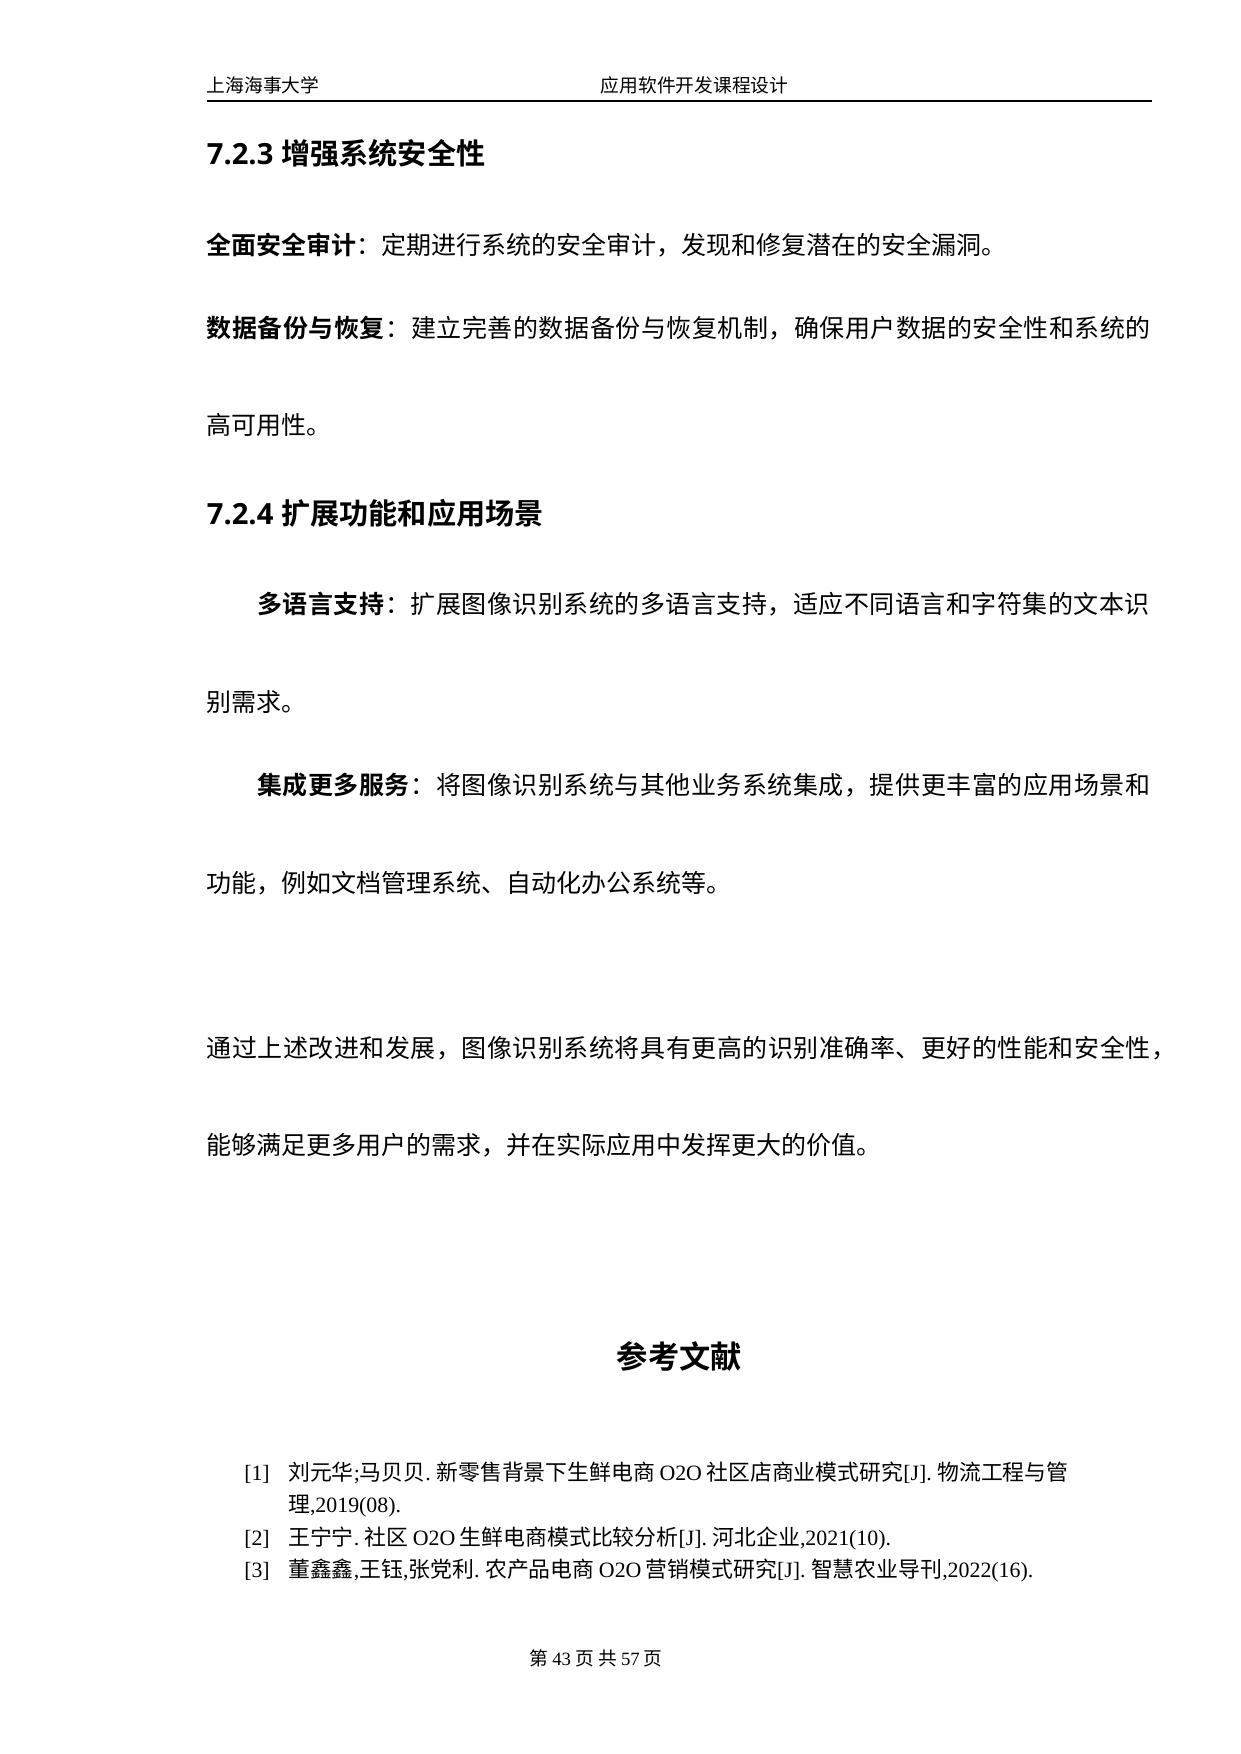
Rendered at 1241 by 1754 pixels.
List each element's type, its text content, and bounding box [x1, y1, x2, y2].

subtitle 7.2.4 扩展功能和应用场景 [207, 491, 1152, 533]
text 集成更多服务：将图像识别系统与其他业务系统集成，提供更丰富的应用场景和功能，例如文档管理系统、自动化办公系统等。 [207, 751, 1152, 914]
subtitle 7.2.3 增强系统安全性 [207, 131, 1152, 173]
text 多语言支持：扩展图像识别系统的多语言支持，适应不同语言和字符集的文本识别需求。 [207, 571, 1152, 733]
list 董鑫鑫,王钰,张党利. 农产品电商O2O营销模式研究[J]. 智慧农业导刊,2022(16). [244, 1552, 1152, 1584]
list 王宁宁. 社区O2O生鲜电商模式比较分析[J]. 河北企业,2021(10). [244, 1519, 1152, 1552]
text 数据备份与恢复：建立完善的数据备份与恢复机制，确保用户数据的安全性和系统的高可用性。 [207, 294, 1152, 456]
text 参考文献 [207, 1259, 1152, 1389]
text 全面安全审计：定期进行系统的安全审计，发现和修复潜在的安全漏洞。 [207, 211, 1152, 276]
list 刘元华;马贝贝. 新零售背景下生鲜电商O2O社区店商业模式研究[J]. 物流工程与管理,2019(08). [244, 1454, 1152, 1519]
text 通过上述改进和发展，图像识别系统将具有更高的识别准确率、更好的性能和安全性，能够满足更多用户的需求，并在实际应用中发挥更大的价值。 [207, 1014, 1152, 1176]
